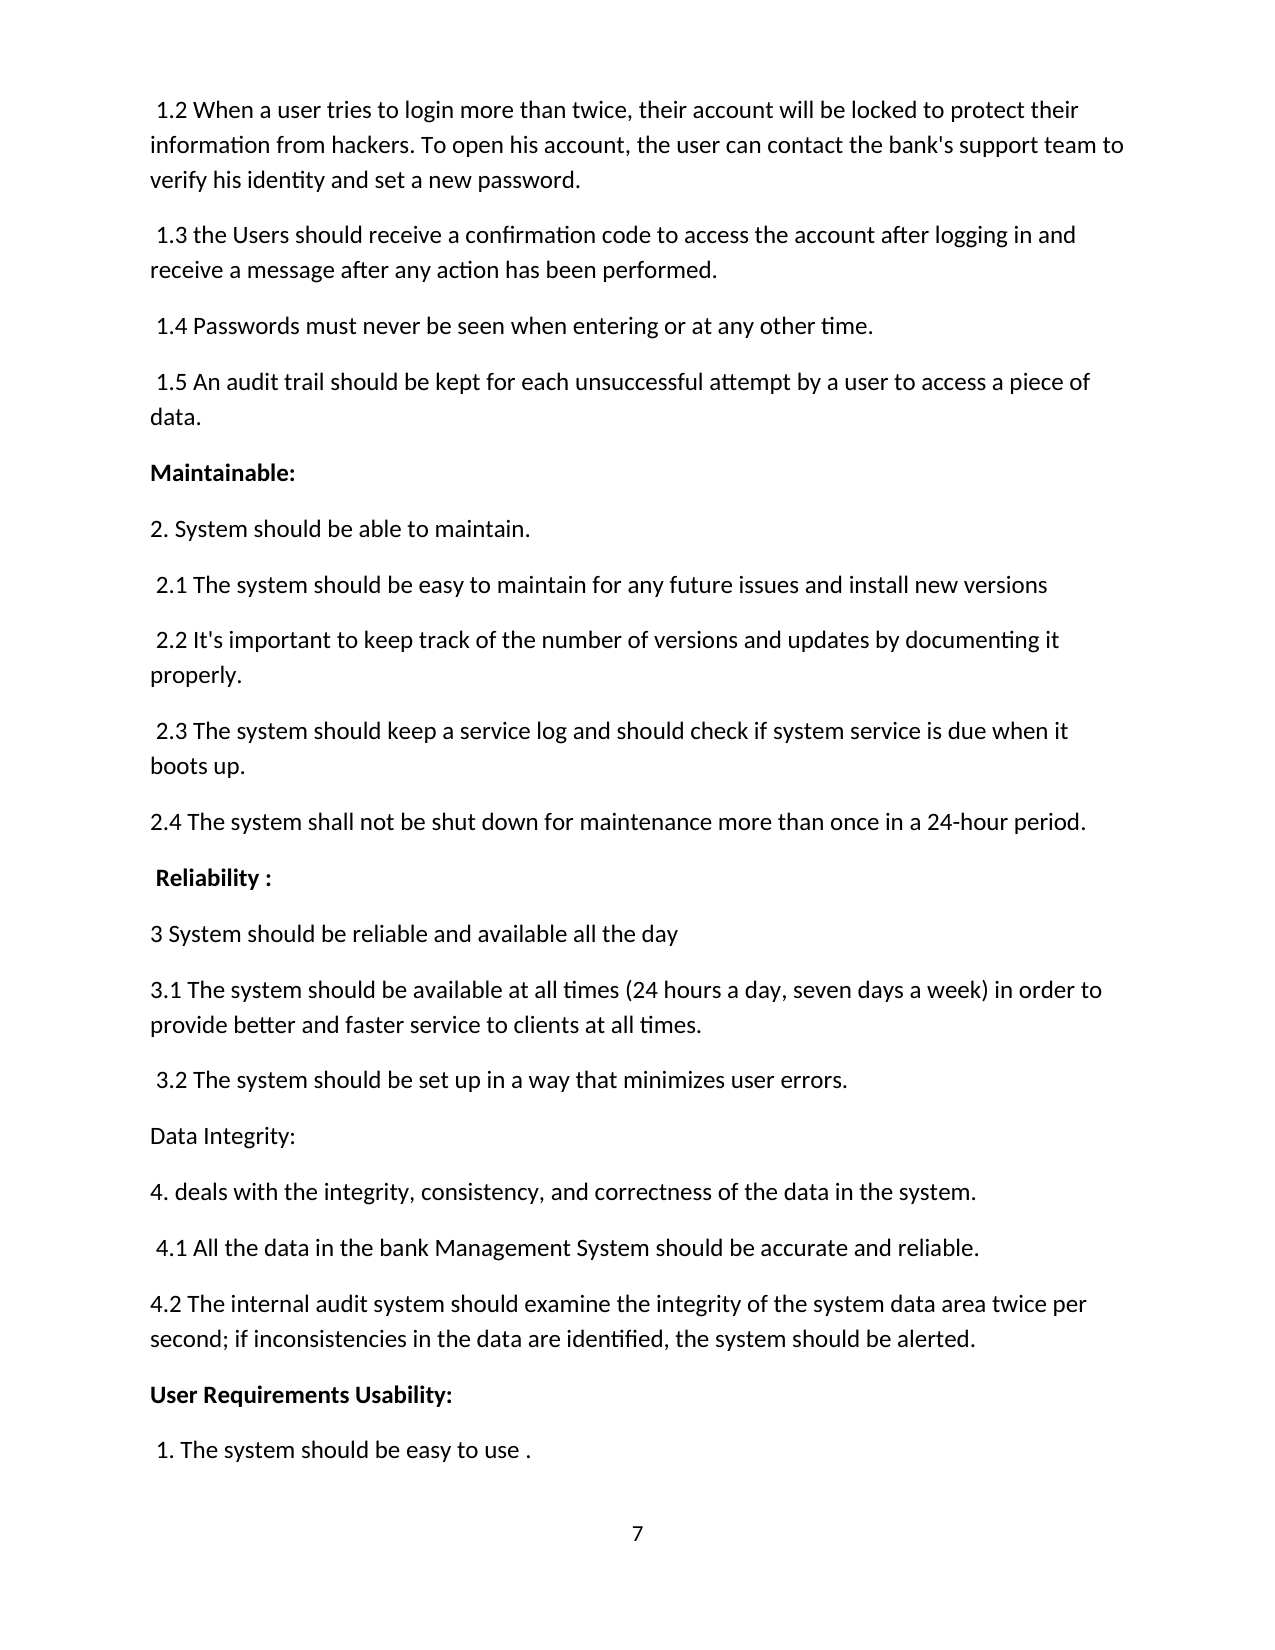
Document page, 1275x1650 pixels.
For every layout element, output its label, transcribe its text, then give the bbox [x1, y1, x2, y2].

text Data Integrity: [150, 1120, 1125, 1151]
text 4. deals with the integrity, consistency, and correctness of the data in the system. [150, 1176, 1125, 1207]
text 2.3 The system should keep a service log and should check if system service is due when it boots up. [150, 715, 1125, 781]
text 3.2 The system should be set up in a way that minimizes user errors. [150, 1064, 1125, 1095]
text 4.1 All the data in the bank Management System should be accurate and reliable. [150, 1232, 1125, 1263]
text 1.4 Passwords must never be seen when entering or at any other time. [150, 310, 1125, 341]
text 1. The system should be easy to use . [150, 1434, 1125, 1465]
text 2.2 It's important to keep track of the number of versions and updates by documenting it properly. [150, 624, 1125, 690]
text 1.3 the Users should receive a confirmation code to access the account after logging in and receive a message after any action has been performed. [150, 219, 1125, 285]
text 2.1 The system should be easy to maintain for any future issues and install new versions [150, 569, 1125, 599]
text Maintainable: [150, 457, 1125, 488]
text 1.2 When a user tries to login more than twice, their account will be locked to protect their information from hackers. To open his account, the user can contact the bank's support team to verify his identity and set a new password. [150, 94, 1125, 194]
text User Requirements Usability: [150, 1379, 1125, 1409]
text Reliability : [150, 862, 1125, 893]
text 3.1 The system should be available at all times (24 hours a day, seven days a week) in order to provide better and faster service to clients at all times. [150, 974, 1125, 1039]
text 4.2 The internal audit system should examine the integrity of the system data area twice per second; if inconsistencies in the data are identified, the system should be alerted. [150, 1288, 1125, 1353]
text 2.4 The system shall not be shut down for maintenance more than once in a 24-hour period. [150, 806, 1125, 837]
text 1.5 An audit trail should be kept for each unsuccessful attempt by a user to access a piece of data. [150, 366, 1125, 432]
text 3 System should be reliable and available all the day [150, 918, 1125, 948]
text 2. System should be able to maintain. [150, 513, 1125, 543]
